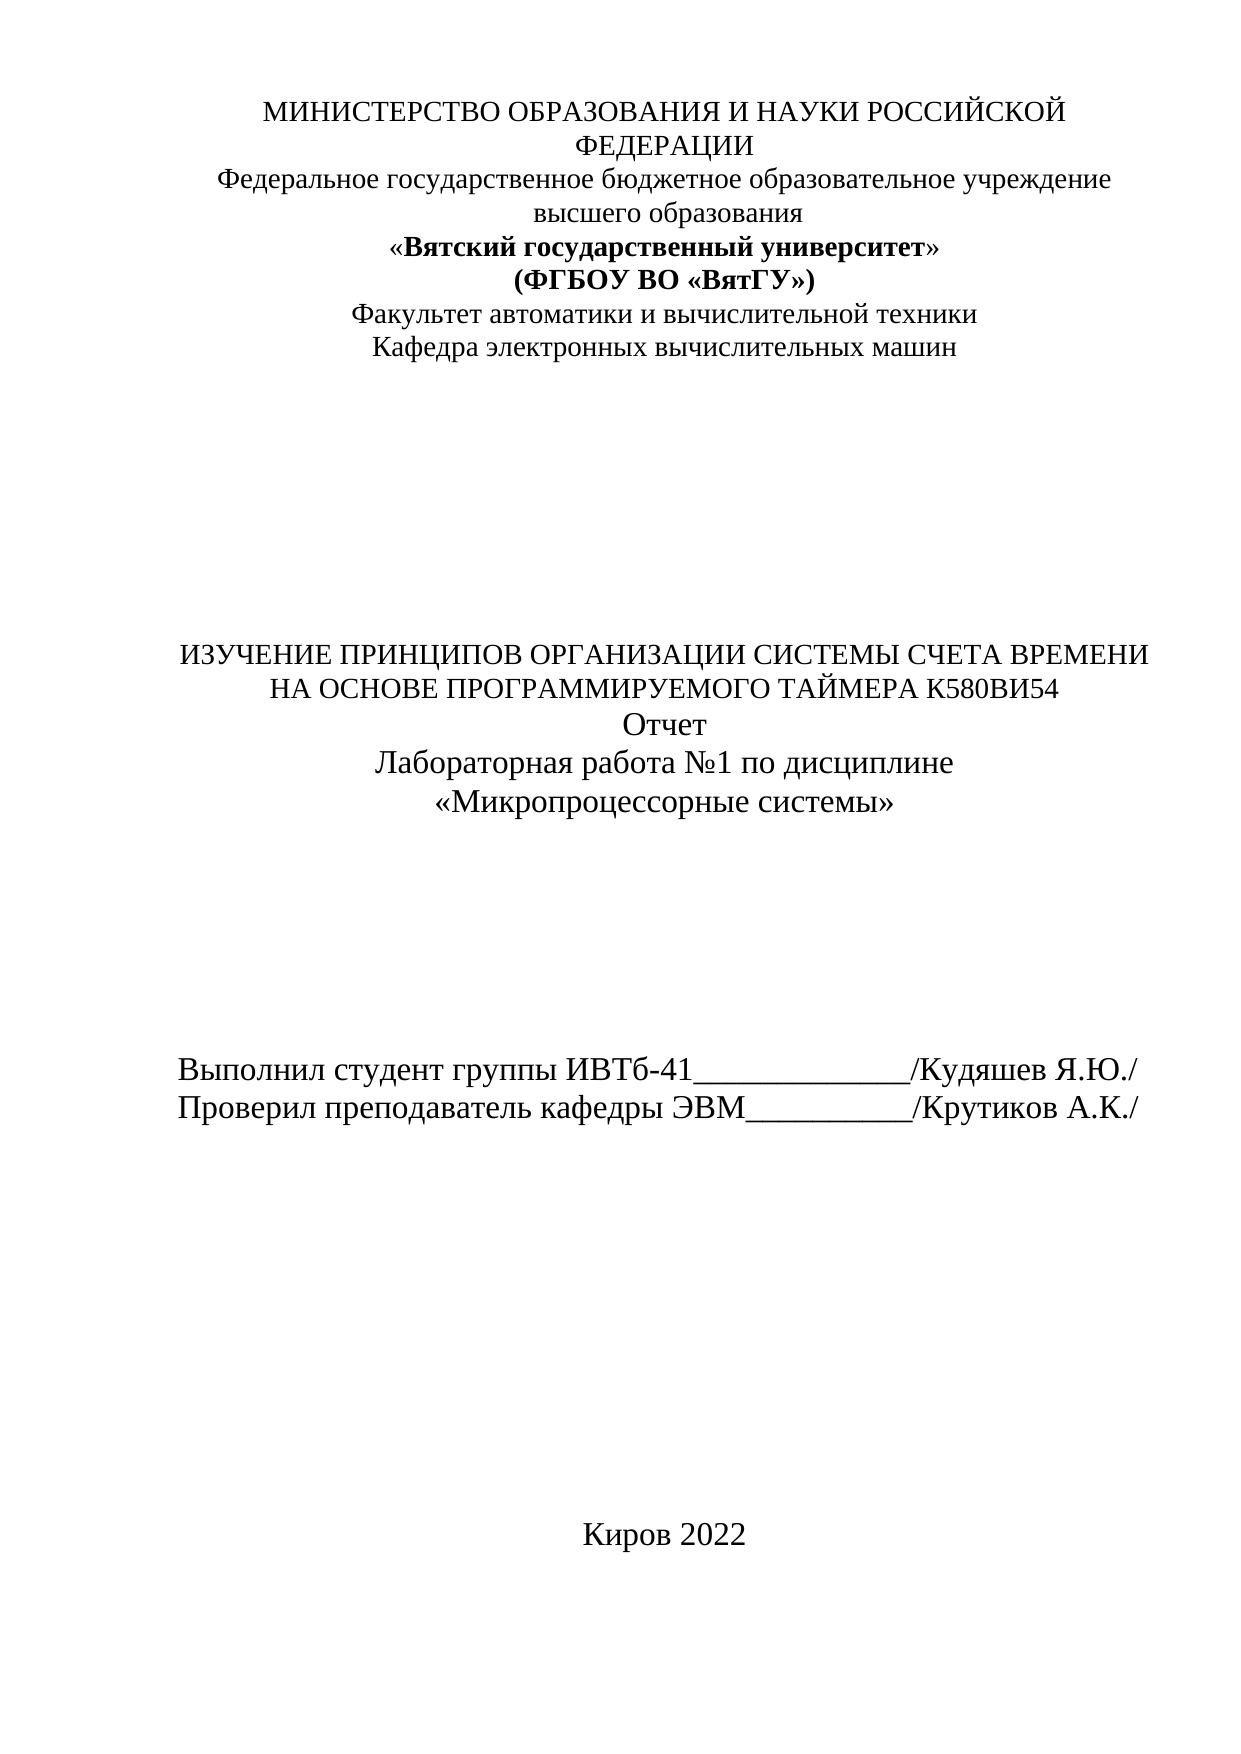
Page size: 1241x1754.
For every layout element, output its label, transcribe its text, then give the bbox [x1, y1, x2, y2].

text Выполнил студент группы ИВТб-41_____________/Кудяшев Я.Ю./ [177, 1049, 1152, 1088]
text Кафедра электронных вычислительных машин [177, 329, 1152, 363]
text на основе программируемого таймера К580ВИ54 [177, 671, 1152, 704]
text Федеральное государственное бюджетное образовательное учреждение [177, 162, 1152, 195]
text высшего образования [177, 195, 1152, 229]
text Изучение принципов организации системы счета времени [177, 637, 1152, 671]
text «Микропроцессорные системы» [177, 781, 1152, 819]
text Отчет [177, 704, 1152, 743]
text МИНИСТЕРСТВО ОБРАЗОВАНИЯ И НАУКИ РОССИЙСКОЙ ФЕДЕРАЦИИ [177, 94, 1152, 162]
text (ФГБОУ ВО «ВятГУ») [177, 262, 1152, 296]
text «Вятский государственный университет» [177, 229, 1152, 262]
text Киров 2022 [177, 1514, 1152, 1552]
text Проверил преподаватель кафедры ЭВМ__________/Крутиков А.К./ [177, 1088, 1152, 1126]
text Факультет автоматики и вычислительной техники [177, 296, 1152, 329]
text Лабораторная работа №1 по дисциплине [177, 743, 1152, 781]
